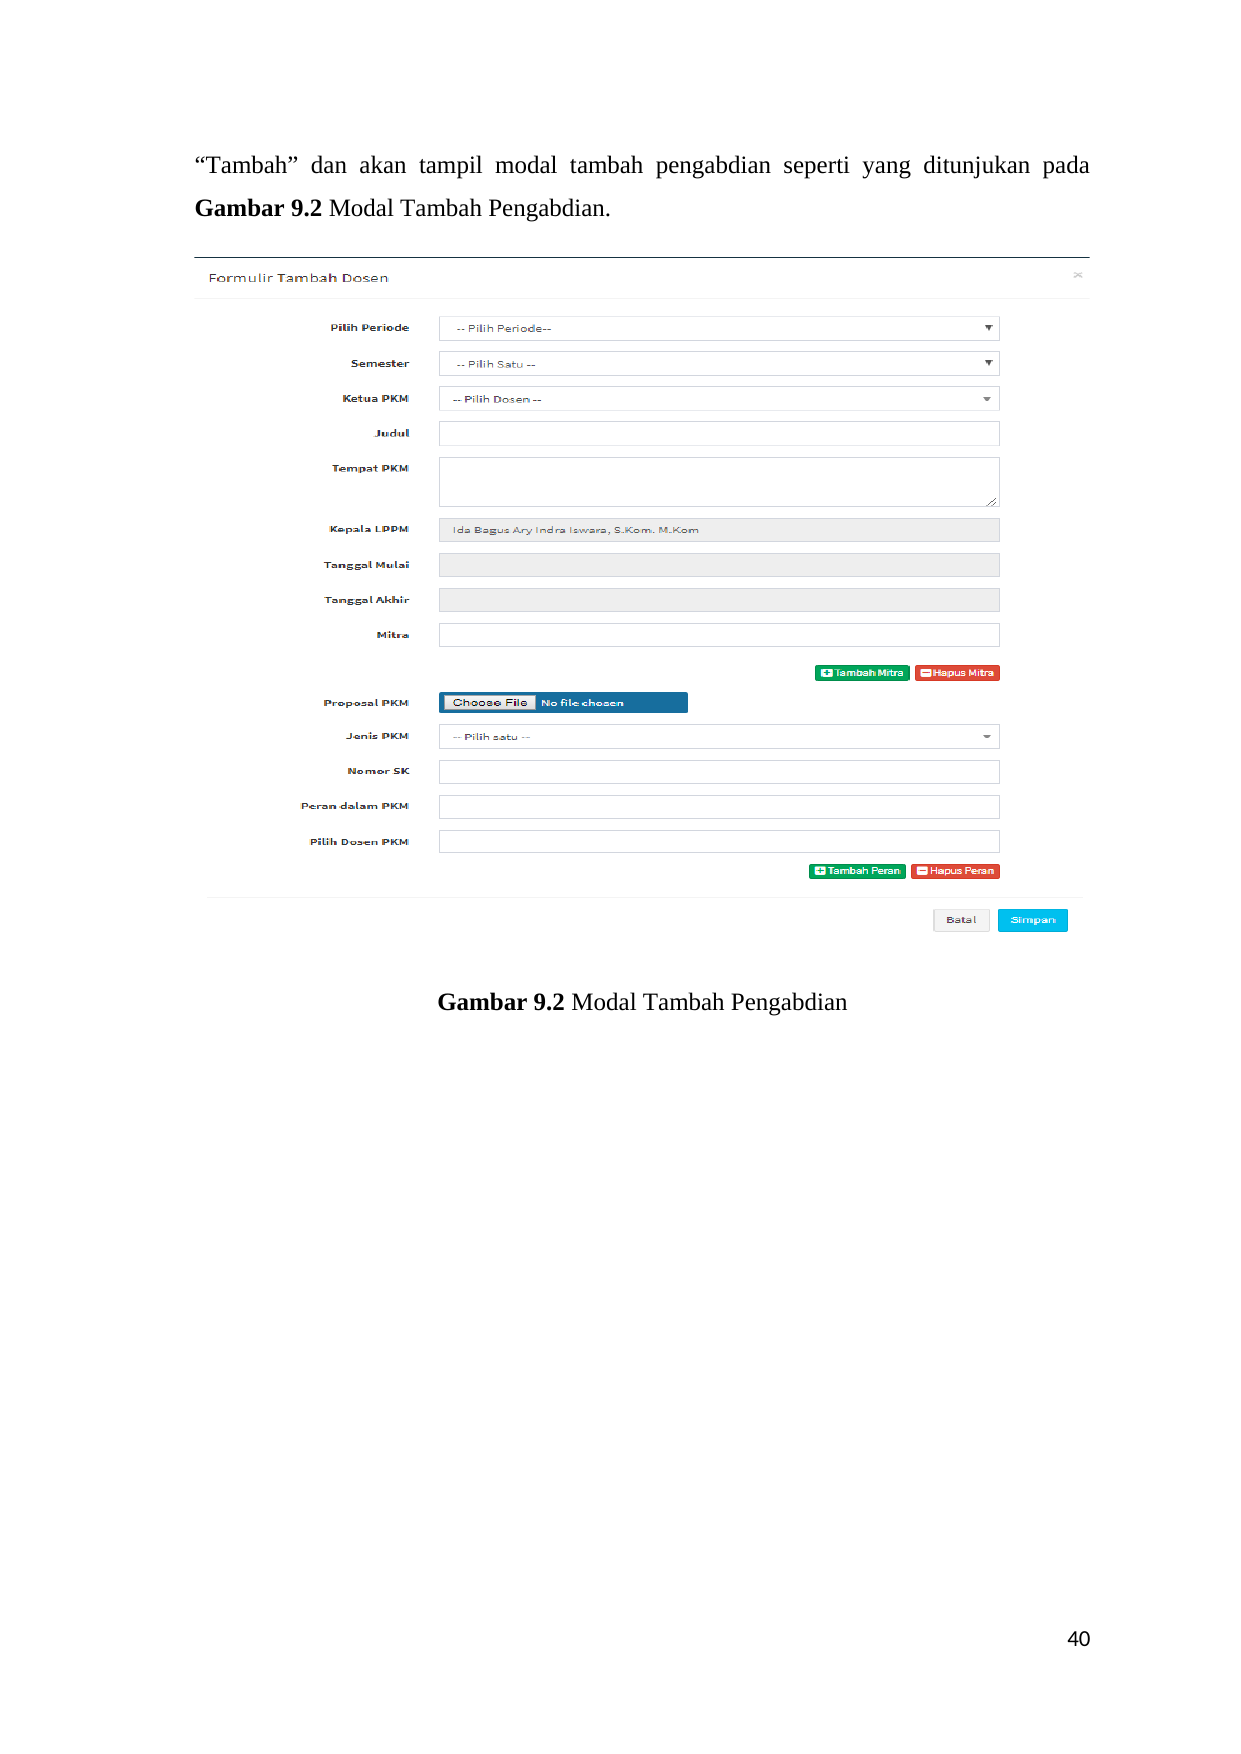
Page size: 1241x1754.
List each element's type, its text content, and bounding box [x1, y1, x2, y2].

text Gambar 9.2 Modal Tambah Pengabdian [194, 987, 1090, 1016]
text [194, 150, 1090, 222]
picture [194, 257, 1090, 953]
